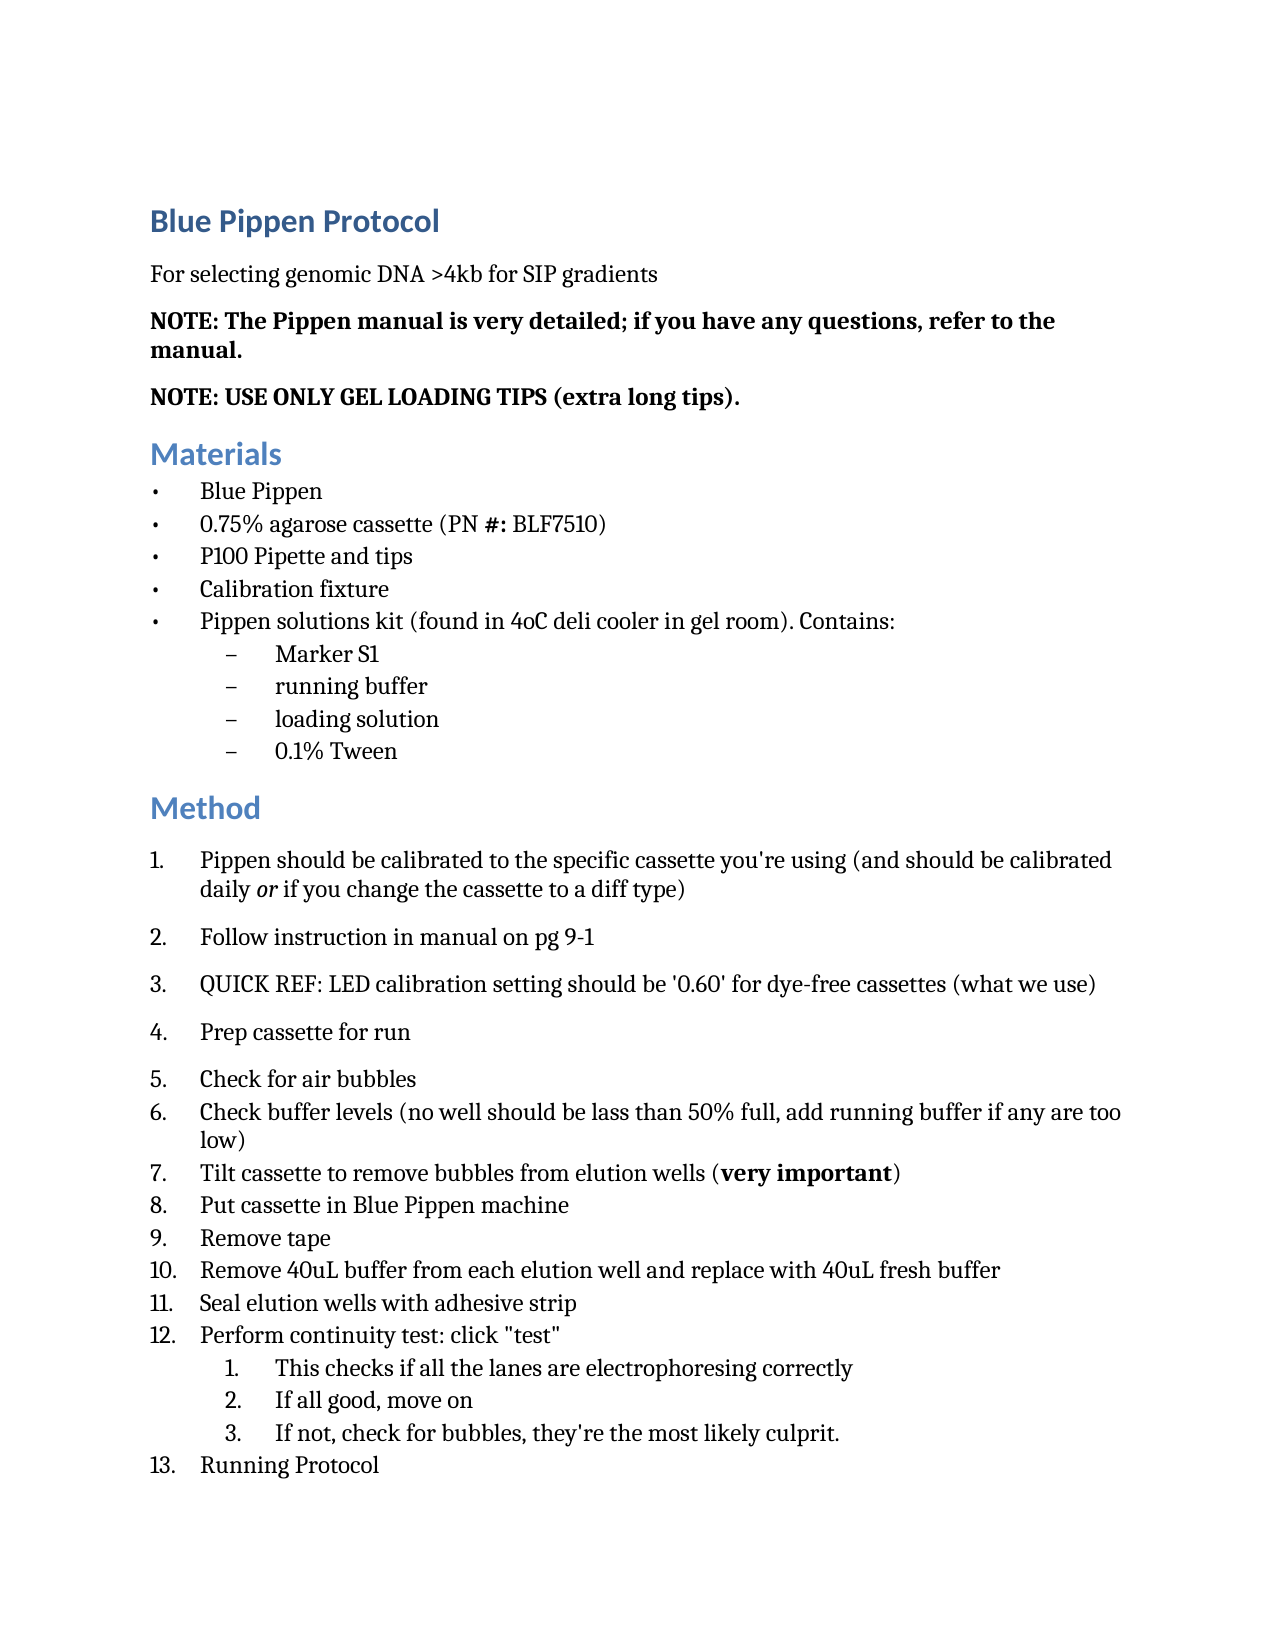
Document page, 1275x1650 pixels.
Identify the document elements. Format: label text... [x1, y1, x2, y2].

list Put cassette in Blue Pippen machine [150, 1191, 1125, 1220]
list Remove tape [150, 1224, 1125, 1253]
list Perform continuity test: click "test" [150, 1321, 1125, 1350]
list If not, check for bubbles, they're the most likely culprit. [225, 1419, 1125, 1448]
list Running Protocol [150, 1451, 1125, 1480]
list 0.75% agarose cassette (PN #: BLF7510) [150, 510, 1125, 538]
list 0.1% Tween [225, 737, 1125, 766]
list Pippen should be calibrated to the specific cassette you're using (and should be calibrated daily or if you change the cassette to a diff type) [150, 846, 1125, 904]
list Calibration fixture [150, 575, 1125, 603]
list running buffer [225, 672, 1125, 701]
list Check for air bubbles [150, 1065, 1125, 1094]
list Prep cassette for run [150, 1018, 1125, 1046]
list Follow instruction in manual on pg 9-1 [150, 923, 1125, 951]
text For selecting genomic DNA >4kb for SIP gradients [150, 259, 1125, 288]
list Remove 40uL buffer from each elution well and replace with 40uL fresh buffer [150, 1256, 1125, 1285]
text NOTE: The Pippen manual is very detailed; if you have any questions, refer to the manual. [150, 307, 1125, 364]
list P100 Pipette and tips [150, 542, 1125, 571]
list Check buffer levels (no well should be lass than 50% full, add running buffer if any are too low) [150, 1098, 1125, 1155]
list Pippen solutions kit (found in 4oC deli cooler in gel room). Contains: [150, 607, 1125, 636]
list loading solution [225, 705, 1125, 733]
list If all good, move on [225, 1386, 1125, 1415]
subtitle Blue Pippen Protocol [150, 200, 1125, 241]
list This checks if all the lanes are electrophoresing correctly [225, 1354, 1125, 1383]
list Blue Pippen [150, 477, 1125, 506]
list Seal elution wells with adhesive strip [150, 1289, 1125, 1318]
subtitle Method [150, 787, 1125, 828]
list QUICK REF: LED calibration setting should be '0.60' for dye-free cassettes (what we use) [150, 970, 1125, 999]
text NOTE: USE ONLY GEL LOADING TIPS (extra long tips). [150, 383, 1125, 412]
list Tilt cassette to remove bubbles from elution wells (very important) [150, 1159, 1125, 1188]
list Marker S1 [225, 640, 1125, 668]
subtitle Materials [150, 433, 1125, 473]
